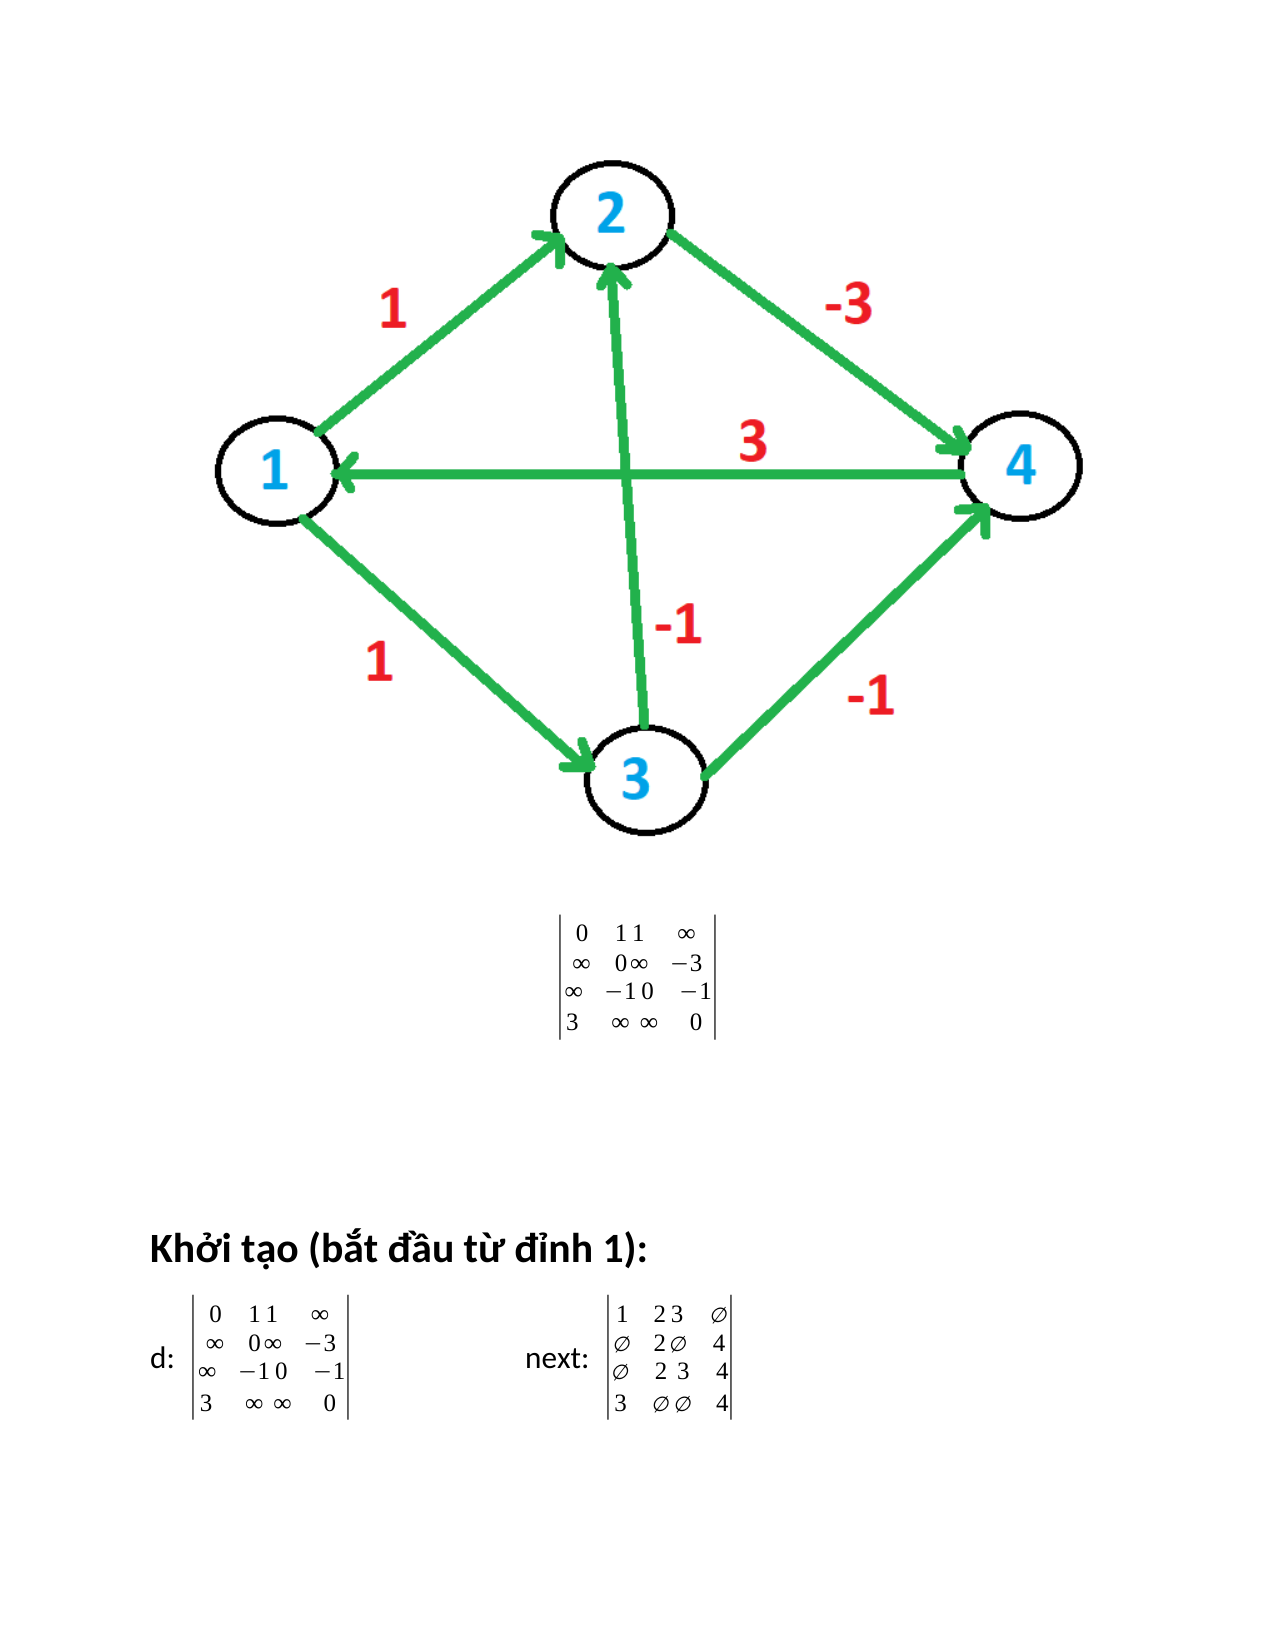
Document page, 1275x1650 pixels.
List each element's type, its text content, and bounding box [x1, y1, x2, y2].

picture [150, 150, 1113, 895]
text Khởi tạo (bắt đầu từ đỉnh 1): [150, 1222, 1125, 1273]
text d: next: [150, 1294, 1125, 1421]
